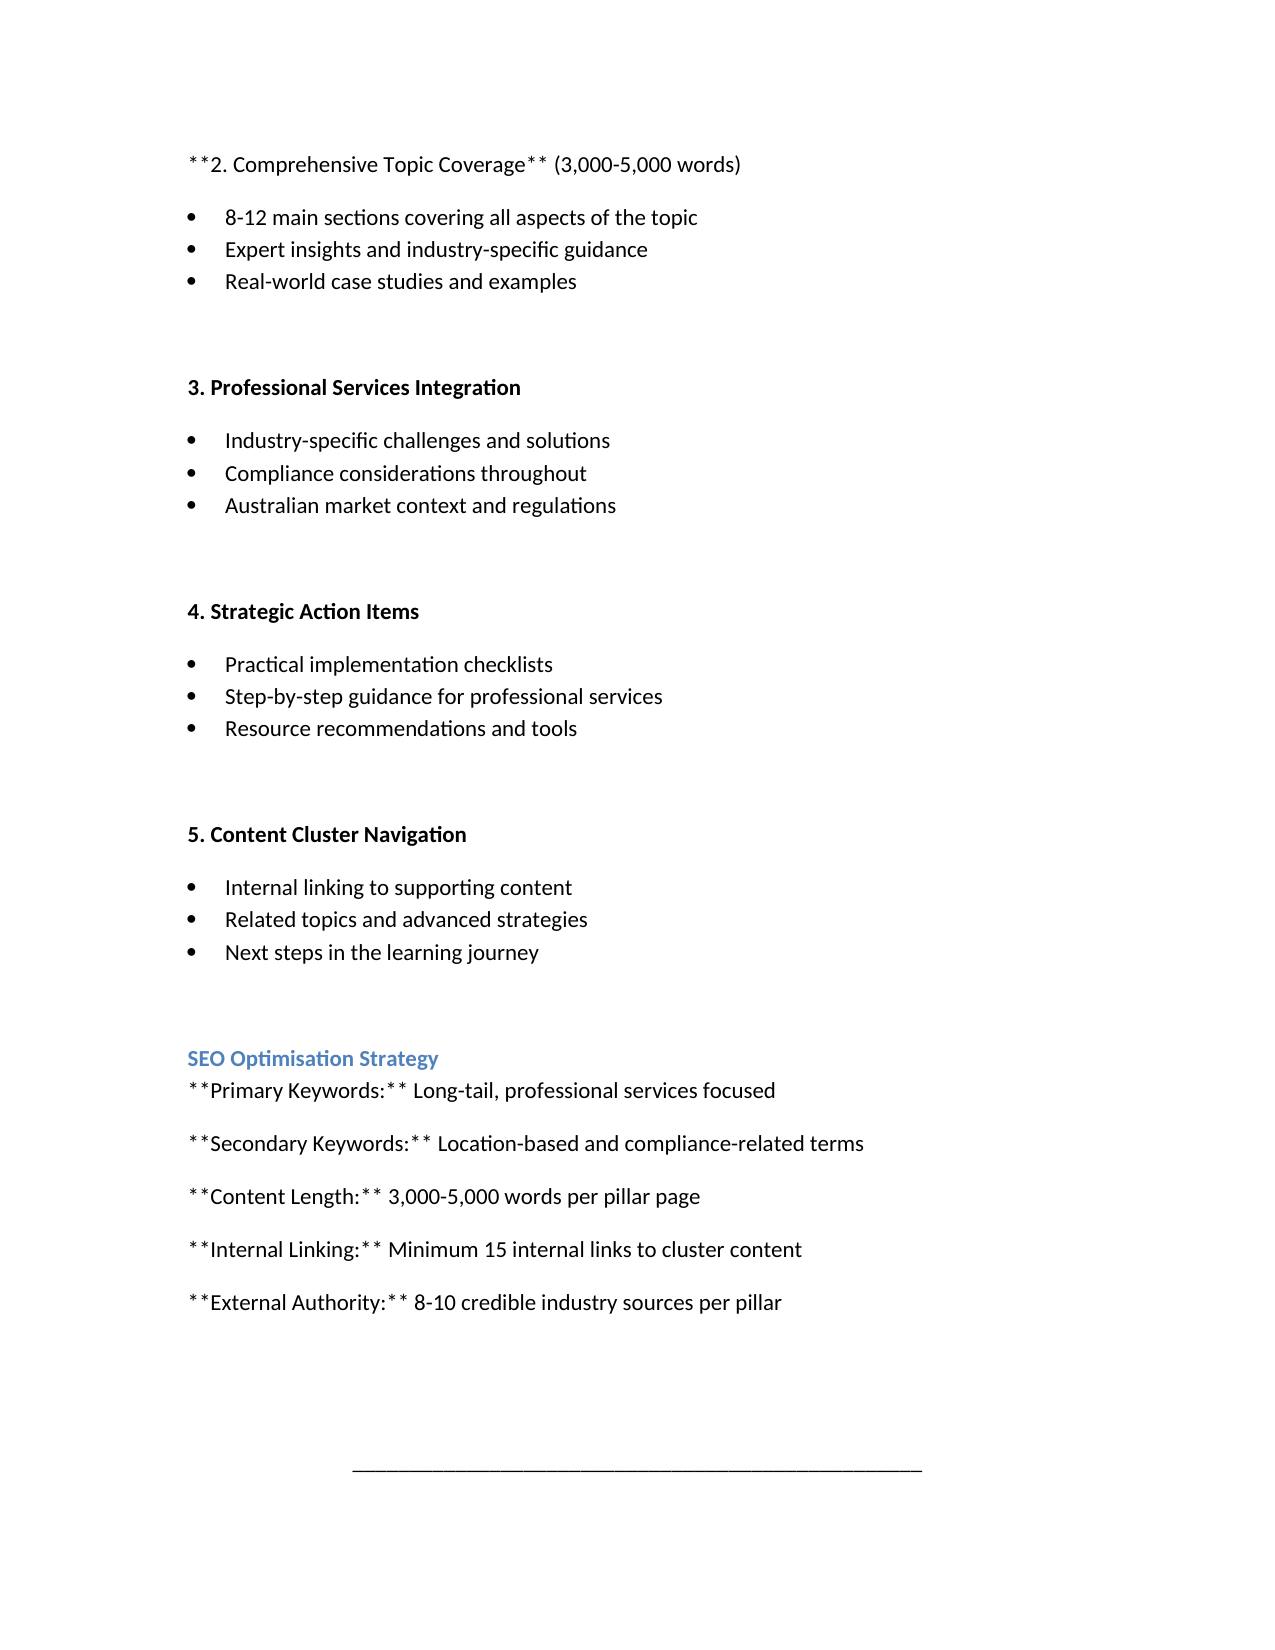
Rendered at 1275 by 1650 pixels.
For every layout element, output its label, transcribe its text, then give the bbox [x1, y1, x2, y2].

text **Internal Linking:** Minimum 15 internal links to cluster content [187, 1235, 1087, 1263]
text 5. Content Cluster Navigation [187, 820, 1087, 848]
text 3. Professional Services Integration [187, 373, 1087, 401]
text **Content Length:** 3,000-5,000 words per pillar page [187, 1182, 1087, 1210]
list Next steps in the learning journey [187, 938, 1087, 966]
text **External Authority:** 8-10 credible industry sources per pillar [187, 1288, 1087, 1316]
text __________________________________________________ [187, 1447, 1087, 1475]
list Compliance considerations throughout [187, 459, 1087, 487]
text **Secondary Keywords:** Location-based and compliance-related terms [187, 1129, 1087, 1157]
list Resource recommendations and tools [187, 714, 1087, 742]
list Related topics and advanced strategies [187, 906, 1087, 933]
list Step-by-step guidance for professional services [187, 682, 1087, 710]
list Expert insights and industry-specific guidance [187, 235, 1087, 263]
text **2. Comprehensive Topic Coverage** (3,000-5,000 words) [187, 150, 1087, 178]
list 8-12 main sections covering all aspects of the topic [187, 203, 1087, 231]
text **Primary Keywords:** Long-tail, professional services focused [187, 1076, 1087, 1104]
list Industry-specific challenges and solutions [187, 426, 1087, 454]
list Practical implementation checklists [187, 650, 1087, 678]
list Real-world case studies and examples [187, 267, 1087, 295]
subtitle SEO Optimisation Strategy [187, 1044, 1087, 1072]
text 4. Strategic Action Items [187, 597, 1087, 625]
list Australian market context and regulations [187, 491, 1087, 519]
list Internal linking to supporting content [187, 873, 1087, 901]
